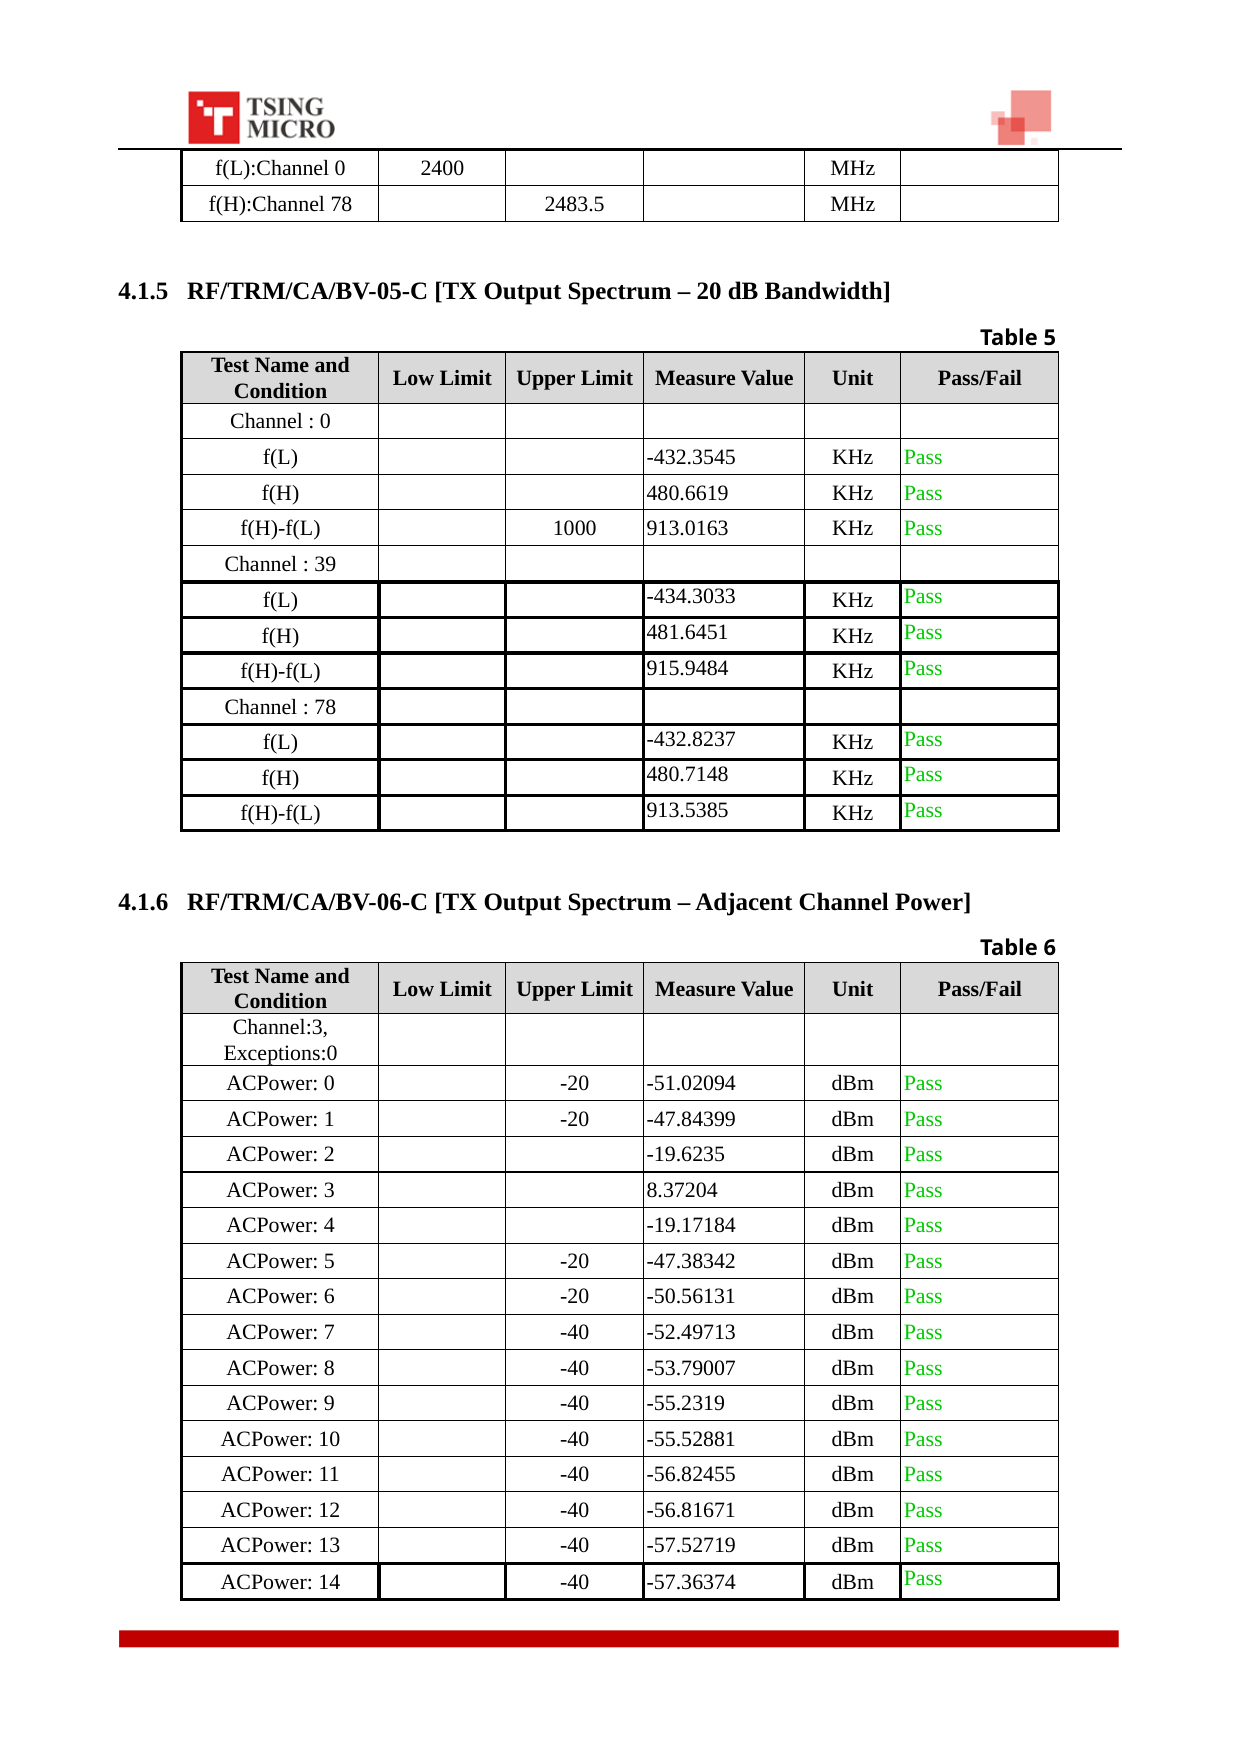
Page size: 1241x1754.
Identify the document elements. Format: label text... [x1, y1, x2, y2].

table_cell Pass [902, 726, 1057, 758]
table_cell [507, 584, 642, 616]
table_cell -20 [506, 1066, 643, 1100]
table_cell -40 [507, 1565, 642, 1598]
table_cell KHz [806, 761, 899, 793]
table_cell -20 [506, 1244, 643, 1278]
table_cell [806, 690, 899, 722]
table_cell Pass [902, 1565, 1057, 1598]
table_cell [379, 186, 505, 221]
table_cell dBm [805, 1386, 900, 1420]
table_cell -51.02094 [644, 1066, 804, 1100]
table_cell Pass [901, 1386, 1058, 1420]
table_cell 481.6451 [645, 619, 803, 651]
table_cell ACPower: 7 [183, 1315, 378, 1349]
table_cell Pass [901, 439, 1058, 474]
table_cell KHz [806, 797, 899, 829]
table_cell dBm [805, 1173, 900, 1207]
table_cell 913.0163 [644, 510, 804, 545]
table_cell KHz [806, 655, 899, 687]
table_cell Measure Value [644, 963, 804, 1013]
table_cell ACPower: 6 [183, 1279, 378, 1313]
table_cell Low Limit [379, 963, 505, 1013]
table_cell -52.49713 [644, 1315, 804, 1349]
table_cell [506, 546, 643, 580]
subtitle RF/TRM/CA/BV-05-C [TX Output Spectrum – 20 dB Bandwidth] [118, 276, 1122, 305]
table_cell Channel : 78 [183, 690, 377, 722]
table_cell -20 [506, 1101, 643, 1136]
table_cell [379, 1457, 505, 1491]
table_cell 480.7148 [645, 761, 803, 793]
table_cell Unit [805, 963, 900, 1013]
table_cell ACPower: 1 [183, 1101, 378, 1136]
table_cell Pass [902, 655, 1057, 687]
table_cell [381, 619, 504, 651]
table_cell KHz [806, 726, 899, 758]
table_cell Test Name and Condition [183, 963, 378, 1013]
table_cell [379, 439, 505, 474]
table_cell [379, 1528, 505, 1562]
table_cell ACPower: 2 [183, 1137, 378, 1171]
table_cell Pass [901, 1279, 1058, 1313]
table_cell dBm [805, 1457, 900, 1491]
table_cell dBm [805, 1244, 900, 1278]
table_cell -19.6235 [644, 1137, 804, 1171]
table_cell Unit [805, 353, 900, 403]
table_cell [381, 726, 504, 758]
table_cell [381, 690, 504, 722]
table_cell f(H)-f(L) [183, 510, 378, 545]
table_cell ACPower: 0 [183, 1066, 378, 1100]
table_cell [805, 404, 900, 438]
table_cell -57.52719 [644, 1528, 804, 1562]
table_cell -434.3033 [645, 584, 803, 616]
table_cell MHz [805, 186, 900, 221]
table_cell -56.82455 [644, 1457, 804, 1491]
picture [118, 1629, 1121, 1651]
table_cell -432.3545 [644, 439, 804, 474]
table_cell Pass [901, 1173, 1058, 1207]
table_cell KHz [805, 439, 900, 474]
table_cell Pass [901, 1101, 1058, 1136]
table_cell [507, 797, 642, 829]
table_cell KHz [805, 475, 900, 509]
table_cell -47.38342 [644, 1244, 804, 1278]
table_cell Pass [901, 475, 1058, 509]
table_cell Pass [901, 1066, 1058, 1100]
table_cell [381, 1565, 504, 1598]
table_cell [379, 1014, 505, 1065]
table_cell -53.79007 [644, 1350, 804, 1384]
table_cell ACPower: 8 [183, 1350, 378, 1384]
table_cell [506, 404, 643, 438]
table_cell f(H) [183, 475, 378, 509]
table_cell Pass [901, 510, 1058, 545]
table_cell [644, 1014, 804, 1065]
table_cell Pass/Fail [901, 353, 1058, 403]
table_cell [644, 186, 804, 221]
table_cell f(H) [183, 619, 377, 651]
table_cell dBm [805, 1350, 900, 1384]
table_cell -50.56131 [644, 1279, 804, 1313]
table_cell 913.5385 [645, 797, 803, 829]
table_cell [379, 1279, 505, 1313]
table_cell Pass [901, 1244, 1058, 1278]
table_cell -40 [506, 1386, 643, 1420]
table_cell [506, 151, 643, 185]
picture [187, 88, 1053, 146]
table_cell Pass/Fail [901, 963, 1058, 1013]
table_cell 915.9484 [645, 655, 803, 687]
table_cell [379, 1386, 505, 1420]
table_cell [381, 584, 504, 616]
table_cell -40 [506, 1350, 643, 1384]
table_cell Pass [901, 1421, 1058, 1456]
table_cell dBm [805, 1137, 900, 1171]
table_cell [379, 1101, 505, 1136]
table_cell 480.6619 [644, 475, 804, 509]
table_cell -40 [506, 1421, 643, 1456]
table_cell f(H)-f(L) [183, 797, 377, 829]
table_cell [381, 761, 504, 793]
table_cell [379, 1173, 505, 1207]
table_cell dBm [805, 1101, 900, 1136]
table_cell [379, 1421, 505, 1456]
table_cell [507, 761, 642, 793]
table_cell -55.2319 [644, 1386, 804, 1420]
table_cell -20 [506, 1279, 643, 1313]
table_cell Pass [901, 1457, 1058, 1491]
table_cell dBm [805, 1208, 900, 1242]
table_cell [644, 151, 804, 185]
table_cell [381, 655, 504, 687]
table_cell 8.37204 [644, 1173, 804, 1207]
table_cell [379, 475, 505, 509]
table_cell -19.17184 [644, 1208, 804, 1242]
table_cell -40 [506, 1315, 643, 1349]
table_cell [901, 1014, 1058, 1065]
table_cell dBm [805, 1528, 900, 1562]
table_cell f(L) [183, 439, 378, 474]
table_cell [506, 439, 643, 474]
table_cell [379, 1492, 505, 1527]
table_cell f(L) [183, 726, 377, 758]
table_cell [644, 546, 804, 580]
table_cell [901, 151, 1058, 185]
table_cell -40 [506, 1528, 643, 1562]
table_cell [379, 1137, 505, 1171]
table_cell [506, 1014, 643, 1065]
table_header Table 5 [182, 322, 1059, 351]
table_cell [805, 1014, 900, 1065]
table_cell Pass [901, 1528, 1058, 1562]
table_cell KHz [806, 584, 899, 616]
table_cell dBm [805, 1279, 900, 1313]
table_cell 1000 [506, 510, 643, 545]
table_cell Upper Limit [506, 963, 643, 1013]
table_cell ACPower: 5 [183, 1244, 378, 1278]
table_cell f(H):Channel 78 [183, 186, 378, 221]
table_cell -47.84399 [644, 1101, 804, 1136]
table_cell Pass [901, 1315, 1058, 1349]
table_cell [901, 186, 1058, 221]
table_cell [379, 510, 505, 545]
table_cell Pass [902, 619, 1057, 651]
table_cell KHz [805, 510, 900, 545]
table_cell Low Limit [379, 353, 505, 403]
table_cell [645, 690, 803, 722]
table_cell Upper Limit [506, 353, 643, 403]
table_cell [902, 690, 1057, 722]
table_cell -40 [506, 1492, 643, 1527]
table_cell Pass [902, 761, 1057, 793]
table_cell [379, 546, 505, 580]
table_cell [507, 726, 642, 758]
table_cell ACPower: 11 [183, 1457, 378, 1491]
table_cell Pass [901, 1350, 1058, 1384]
table_cell dBm [805, 1492, 900, 1527]
table_cell KHz [806, 619, 899, 651]
table_cell -40 [506, 1457, 643, 1491]
table_cell [379, 404, 505, 438]
table_cell ACPower: 9 [183, 1386, 378, 1420]
table_cell ACPower: 14 [183, 1565, 377, 1598]
table_cell 2483.5 [506, 186, 643, 221]
table_cell f(L) [183, 584, 377, 616]
table_cell [506, 1137, 643, 1171]
table_cell Pass [901, 1208, 1058, 1242]
subtitle RF/TRM/CA/BV-06-C [TX Output Spectrum – Adjacent Channel Power] [118, 887, 1122, 915]
table_cell [381, 797, 504, 829]
table_cell Test Name and Condition [183, 353, 378, 403]
table_header Table 6 [182, 932, 1059, 962]
table_cell MHz [805, 151, 900, 185]
table_cell dBm [806, 1565, 899, 1598]
table_cell Pass [901, 1137, 1058, 1171]
table_cell 2400 [379, 151, 505, 185]
table_cell [901, 404, 1058, 438]
table_cell [379, 1350, 505, 1384]
table_cell -55.52881 [644, 1421, 804, 1456]
table_cell Channel : 39 [183, 546, 378, 580]
table_cell f(H) [183, 761, 377, 793]
table_cell dBm [805, 1066, 900, 1100]
table_cell ACPower: 12 [183, 1492, 378, 1527]
table_cell [379, 1244, 505, 1278]
table_cell Channel : 0 [183, 404, 378, 438]
table_cell Measure Value [644, 353, 804, 403]
table_cell f(L):Channel 0 [183, 151, 378, 185]
table_cell Pass [902, 584, 1057, 616]
table_cell [644, 404, 804, 438]
table_cell [379, 1208, 505, 1242]
table_cell [805, 546, 900, 580]
table_cell dBm [805, 1421, 900, 1456]
table_cell [506, 1208, 643, 1242]
table_cell [507, 690, 642, 722]
table_cell -432.8237 [645, 726, 803, 758]
table_cell -56.81671 [644, 1492, 804, 1527]
table_cell ACPower: 3 [183, 1173, 378, 1207]
table_cell [379, 1066, 505, 1100]
table_cell [506, 1173, 643, 1207]
table_cell Pass [902, 797, 1057, 829]
table_cell -57.36374 [645, 1565, 803, 1598]
table_cell [507, 655, 642, 687]
table_cell f(H)-f(L) [183, 655, 377, 687]
table_cell Channel:3, Exceptions:0 [183, 1014, 378, 1065]
table_cell ACPower: 13 [183, 1528, 378, 1562]
table_cell dBm [805, 1315, 900, 1349]
table_cell [507, 619, 642, 651]
table_cell [901, 546, 1058, 580]
table_cell [506, 475, 643, 509]
table_cell ACPower: 4 [183, 1208, 378, 1242]
table_cell ACPower: 10 [183, 1421, 378, 1456]
table_cell Pass [901, 1492, 1058, 1527]
table_cell [379, 1315, 505, 1349]
